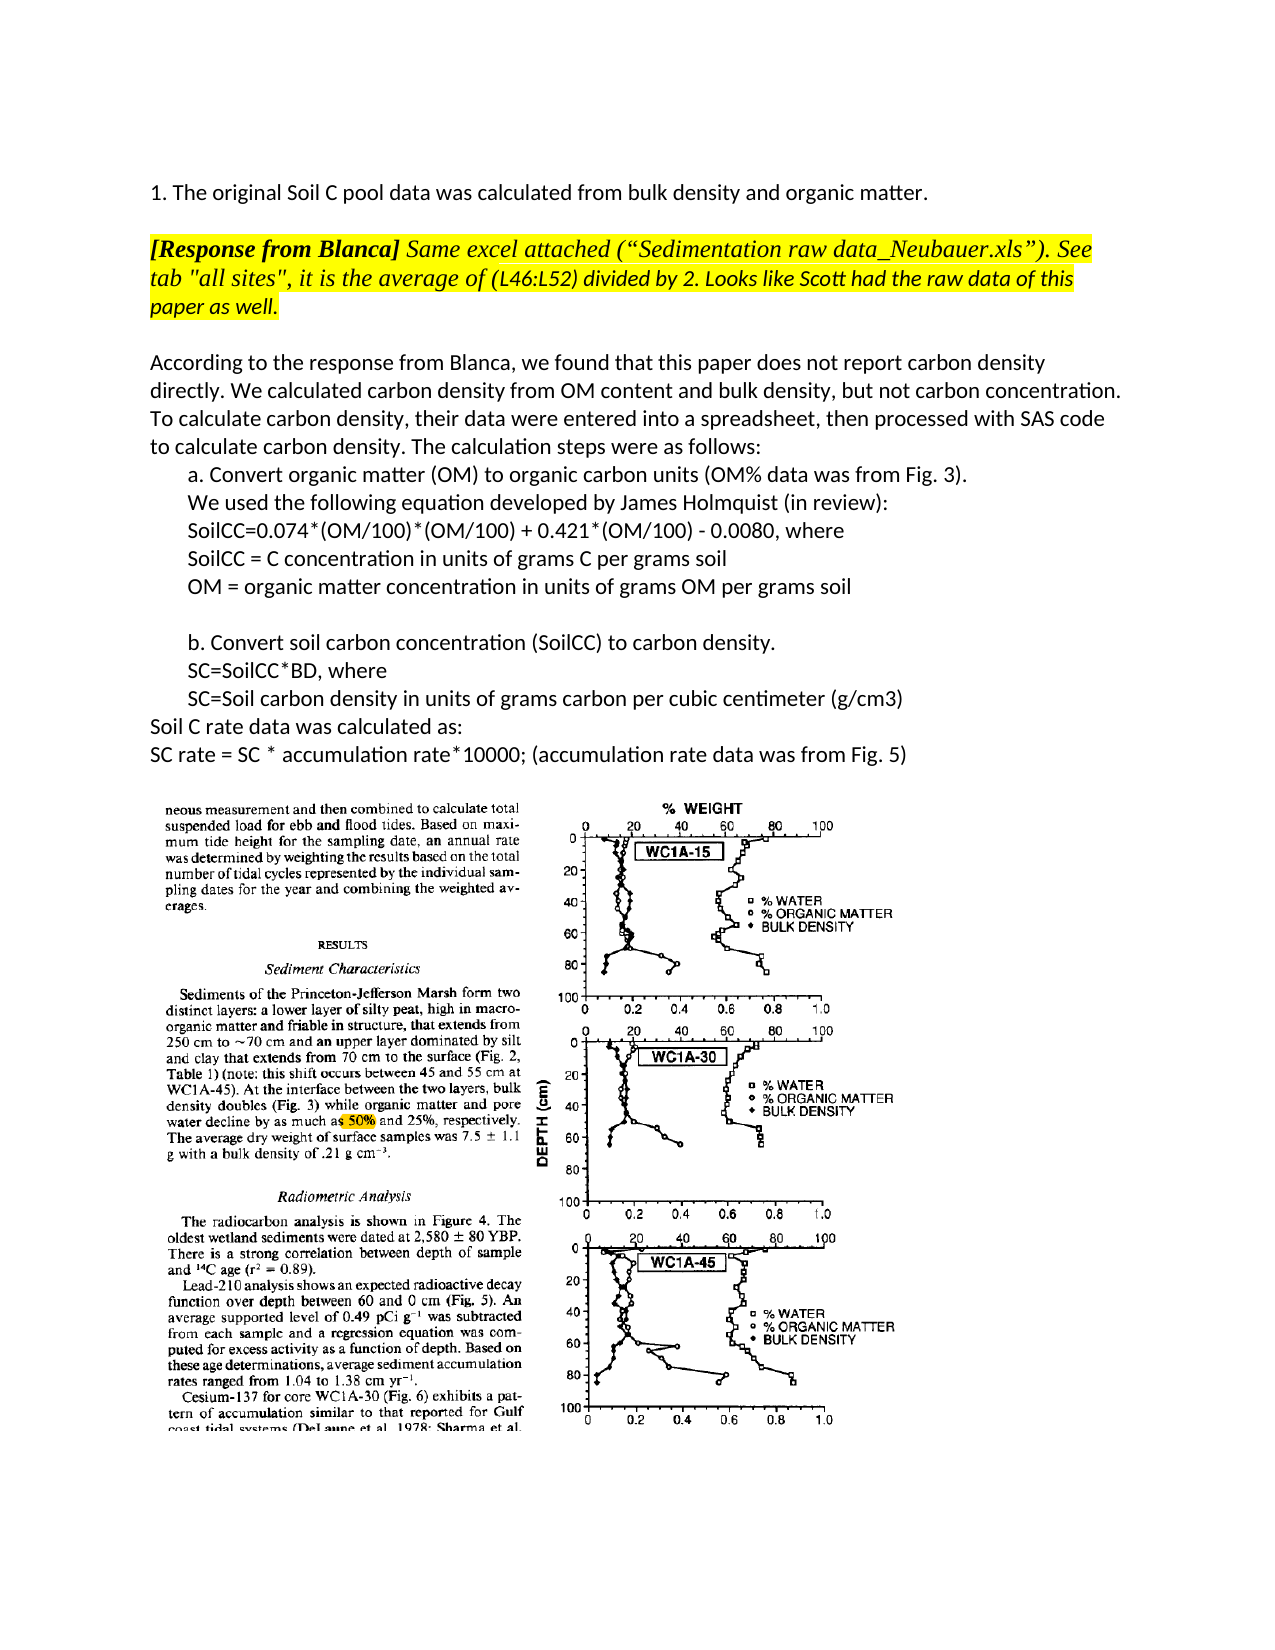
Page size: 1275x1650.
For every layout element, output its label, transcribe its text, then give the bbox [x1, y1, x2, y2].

text b. Convert soil carbon concentration (SoilCC) to carbon density. [187, 628, 1125, 656]
text SC=SoilCC*BD, where [187, 656, 1125, 684]
text SoilCC = C concentration in units of grams C per grams soil [187, 544, 1125, 572]
picture [150, 796, 896, 1431]
text [Response from Blanca] Same excel attached (“Sedimentation raw data_Neubauer.xls”). See tab "all sites", it is the average of (L46:L52) divided by 2. Looks like Scott had the raw data of this paper as well. [279, 234, 1125, 320]
text We used the following equation developed by James Holmquist (in review): [187, 488, 1125, 516]
text SC=Soil carbon density in units of grams carbon per cubic centimeter (g/cm3) [187, 684, 1125, 712]
text Soil C rate data was calculated as: [150, 712, 1125, 740]
text a. Convert organic matter (OM) to organic carbon units (OM% data was from Fig. 3). [187, 460, 1125, 488]
text According to the response from Blanca, we found that this paper does not report carbon density directly. We calculated carbon density from OM content and bulk density, but not carbon concentration. To calculate carbon density, their data were entered into a spreadsheet, then processed with SAS code to calculate carbon density. The calculation steps were as follows: [150, 348, 1125, 460]
text SoilCC=0.074*(OM/100)*(OM/100) + 0.421*(OM/100) - 0.0080, where [187, 516, 1125, 544]
text OM = organic matter concentration in units of grams OM per grams soil [187, 572, 1125, 600]
text 1. The original Soil C pool data was calculated from bulk density and organic matter. [150, 178, 1125, 206]
text SC rate = SC * accumulation rate*10000; (accumulation rate data was from Fig. 5) [150, 740, 1125, 768]
